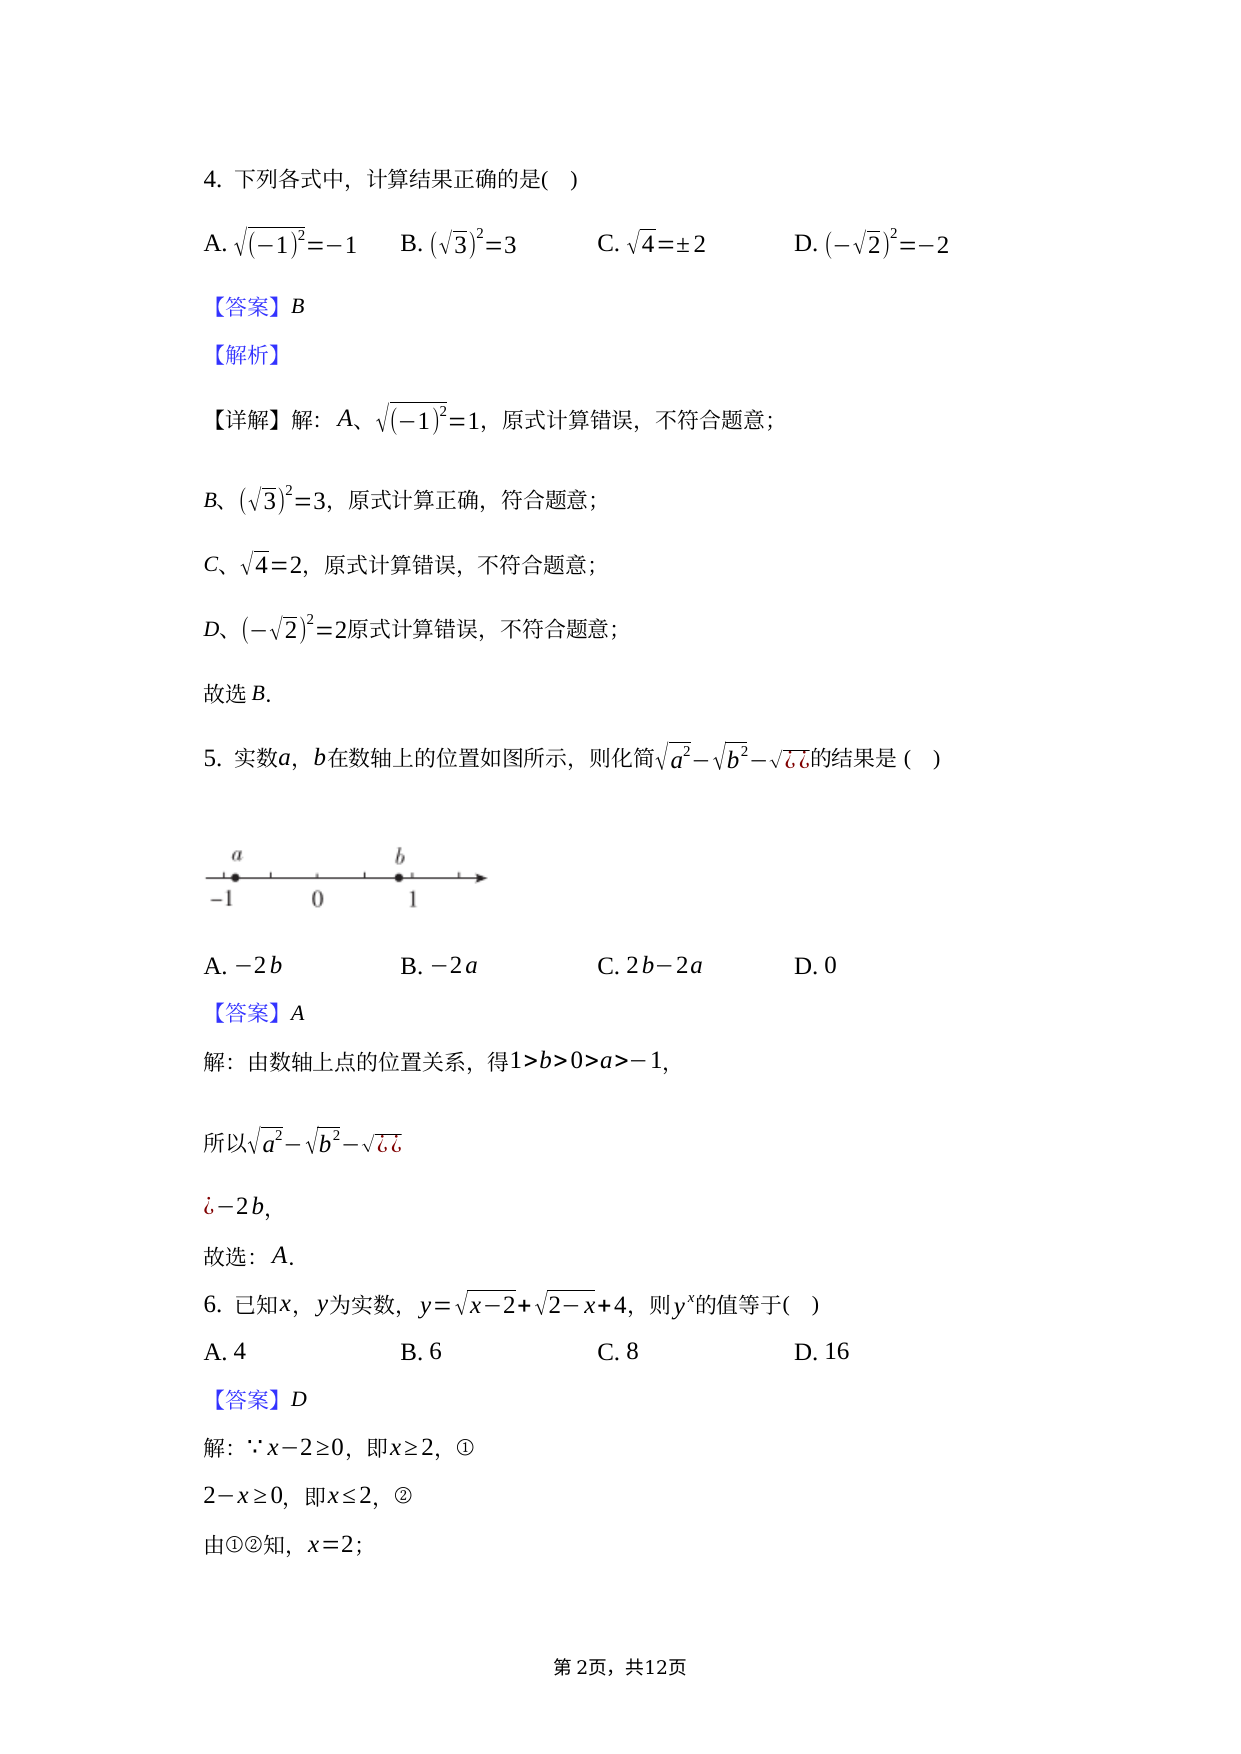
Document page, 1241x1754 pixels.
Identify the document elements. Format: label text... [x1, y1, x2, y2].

text A. B. C. D. [203, 210, 1081, 275]
text 5. 实数，在数轴上的位置如图所示，则化简的结果是( ) [203, 725, 1081, 936]
text B、，原式计算正确，符合题意； [203, 467, 1081, 532]
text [203, 1431, 1081, 1561]
text 【答案】D [203, 1382, 1081, 1415]
text 6. 已知，为实数，，则的值等于( ) [203, 1287, 1081, 1320]
text 4. 下列各式中，计算结果正确的是( ) [203, 162, 1081, 194]
text 【答案】A [203, 996, 1081, 1028]
text A. B. C. D. [203, 949, 1081, 982]
picture [897, 744, 904, 751]
text D、原式计算错误，不符合题意； [203, 596, 1081, 661]
picture [203, 838, 494, 914]
text 【详解】解：、，原式计算错误，不符合题意； [203, 386, 1081, 451]
text 【答案】B [203, 289, 1081, 322]
text C、，原式计算错误，不符合题意； [203, 547, 1081, 580]
text A. B. C. D. [203, 1336, 1081, 1368]
text 【解析】 [203, 338, 1081, 370]
text 故选B． [203, 676, 1081, 709]
text 解：由数轴上点的位置关系，得， 所以 ， 故选：． [203, 1044, 1081, 1272]
